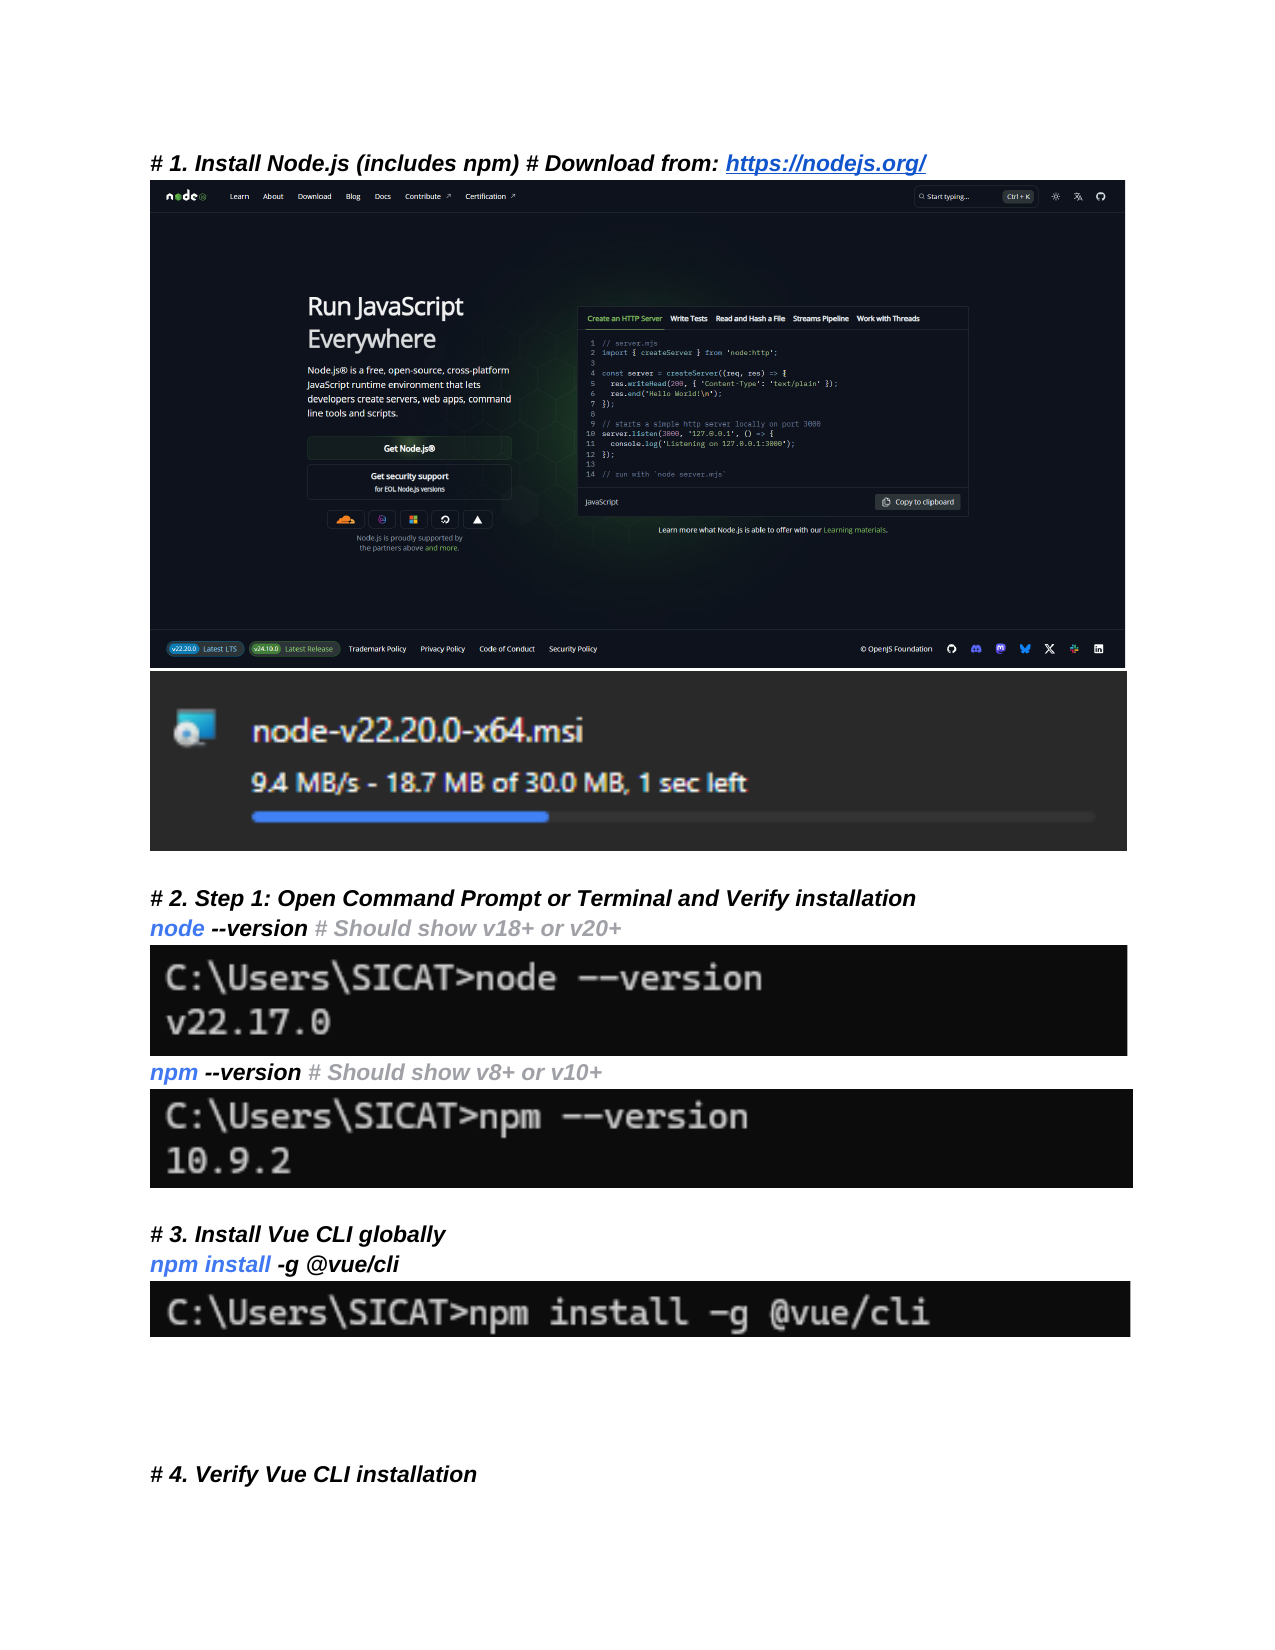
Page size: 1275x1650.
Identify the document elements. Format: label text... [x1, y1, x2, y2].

picture [150, 945, 1128, 1056]
picture [150, 1089, 1133, 1188]
text npm --version # Should show v8+ or v10+ [150, 1059, 1125, 1086]
text # 1. Install Node.js (includes npm) # Download from: https://nodejs.org/ [150, 150, 1125, 180]
text node --version # Should show v18+ or v20+ [150, 915, 1125, 941]
picture [150, 180, 1125, 668]
picture [150, 1281, 1131, 1337]
picture [150, 671, 1127, 851]
text # 3. Install Vue CLI globally [150, 1221, 1125, 1248]
text # 2. Step 1: Open Command Prompt or Terminal and Verify installation [150, 884, 1125, 911]
text npm install -g @vue/cli [150, 1251, 1125, 1278]
text # 4. Verify Vue CLI installation [150, 1461, 1125, 1487]
